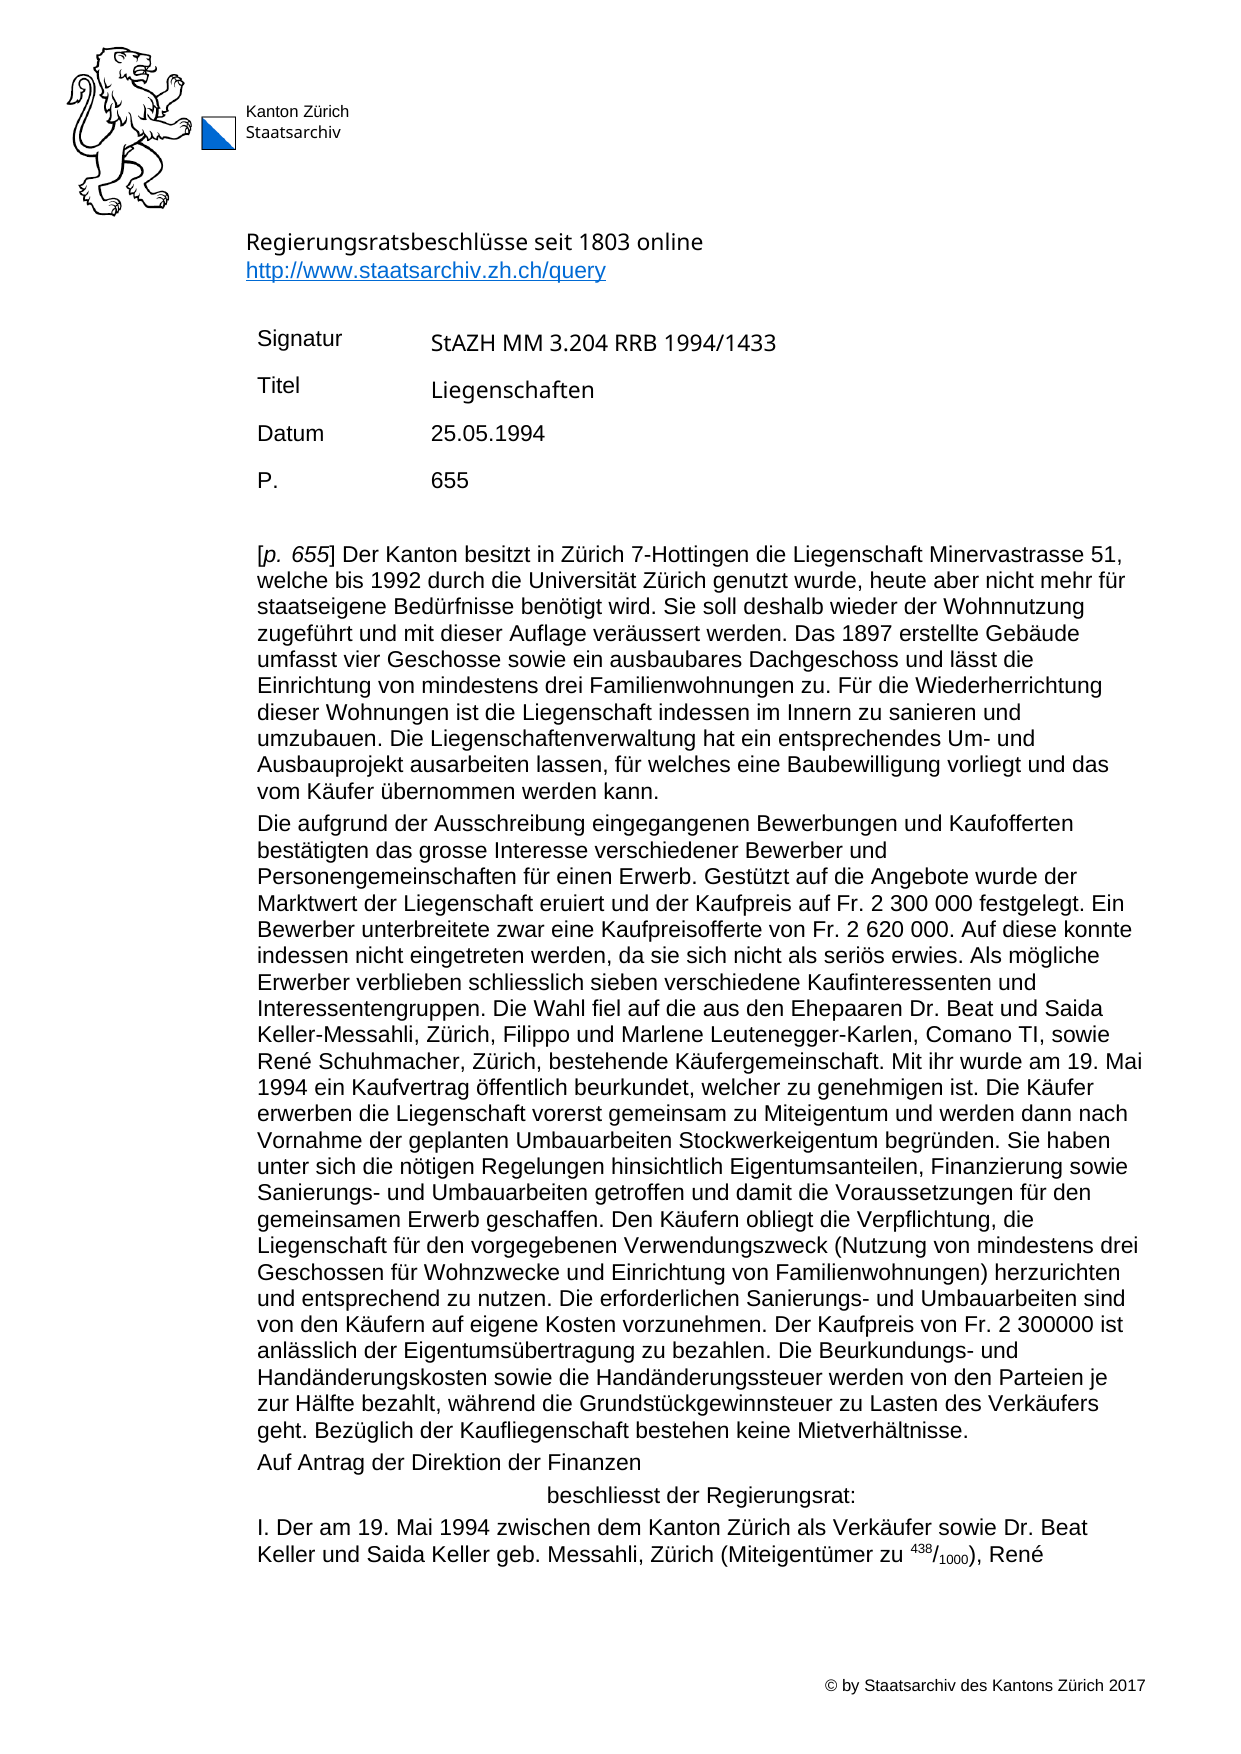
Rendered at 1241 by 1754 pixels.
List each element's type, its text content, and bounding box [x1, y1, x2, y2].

text Auf Antrag der Direktion der Finanzen [257, 1449, 1146, 1476]
text beschliesst der Regierungsrat: [257, 1482, 1146, 1508]
text [p. 655] Der Kanton besitzt in Zürich 7-Hottingen die Liegenschaft Minervastrasse 51, welche bis 1992 durch die Universität Zürich genutzt wurde, heute aber nicht mehr für staatseigene Bedürfnisse benötigt wird. Sie soll deshalb wieder der Wohnnutzung zugeführt und mit dieser Auflage veräussert werden. Das 1897 erstellte Gebäude umfasst vier Geschosse sowie ein ausbaubares Dachgeschoss und lässt die Einrichtung von mindestens drei Familienwohnungen zu. Für die Wiederherrichtung dieser Wohnungen ist die Liegenschaft indessen im Innern zu sanieren und umzubauen. Die Liegenschaftenverwaltung hat ein entsprechendes Um- und Ausbauprojekt ausarbeiten lassen, für welches eine Baubewilligung vorliegt und das vom Käufer übernommen werden kann. [257, 541, 1146, 804]
picture [59, 44, 196, 222]
text Die aufgrund der Ausschreibung eingegangenen Bewerbungen und Kaufofferten bestätigten das grosse Interesse verschiedener Bewerber und Personengemeinschaften für einen Erwerb. Gestützt auf die Angebote wurde der Marktwert der Liegenschaft eruiert und der Kaufpreis auf Fr. 2 300 000 festgelegt. Ein Bewerber unterbreitete zwar eine Kaufpreisofferte von Fr. 2 620 000. Auf diese konnte indessen nicht eingetreten werden, da sie sich nicht als seriös erwies. Als mögliche Erwerber verblieben schliesslich sieben verschiedene Kaufinteressenten und Interessentengruppen. Die Wahl fiel auf die aus den Ehepaaren Dr. Beat und Saida Keller-Messahli, Zürich, Filippo und Marlene Leutenegger-Karlen, Comano TI, sowie René Schuhmacher, Zürich, bestehende Käufergemeinschaft. Mit ihr wurde am 19. Mai 1994 ein Kaufvertrag öffentlich beurkundet, welcher zu genehmigen ist. Die Käufer erwerben die Liegenschaft vorerst gemeinsam zu Miteigentum und werden dann nach Vornahme der geplanten Umbauarbeiten Stockwerkeigentum begründen. Sie haben unter sich die nötigen Regelungen hinsichtlich Eigentumsanteilen, Finanzierung sowie Sanierungs- und Umbauarbeiten getroffen und damit die Voraussetzungen für den gemeinsamen Erwerb geschaffen. Den Käufern obliegt die Verpflichtung, die Liegenschaft für den vorgegebenen Verwendungszweck (Nutzung von mindestens drei Geschossen für Wohnzwecke und Einrichtung von Familienwohnungen) herzurichten und entsprechend zu nutzen. Die erforderlichen Sanierungs- und Umbauarbeiten sind von den Käufern auf eigene Kosten vorzunehmen. Der Kaufpreis von Fr. 2 300000 ist anlässlich der Eigentumsübertragung zu bezahlen. Die Beurkundungs- und Handänderungskosten sowie die Handänderungssteuer werden von den Parteien je zur Hälfte bezahlt, während die Grundstückgewinnsteuer zu Lasten des Verkäufers geht. Bezüglich der Kaufliegenschaft bestehen keine Mietverhältnisse. [257, 810, 1146, 1443]
table_header StAZH MM 3.204 RRB 1994/1433 [419, 319, 1119, 366]
table_cell P. [246, 461, 419, 508]
table_cell Liegenschaften [419, 366, 1119, 413]
table_cell Titel [246, 366, 419, 413]
table_header Signatur [246, 319, 419, 366]
table_cell 655 [419, 461, 1119, 508]
picture [200, 115, 237, 151]
table_cell Datum [246, 414, 419, 461]
table_cell 25.05.1994 [419, 414, 1119, 461]
